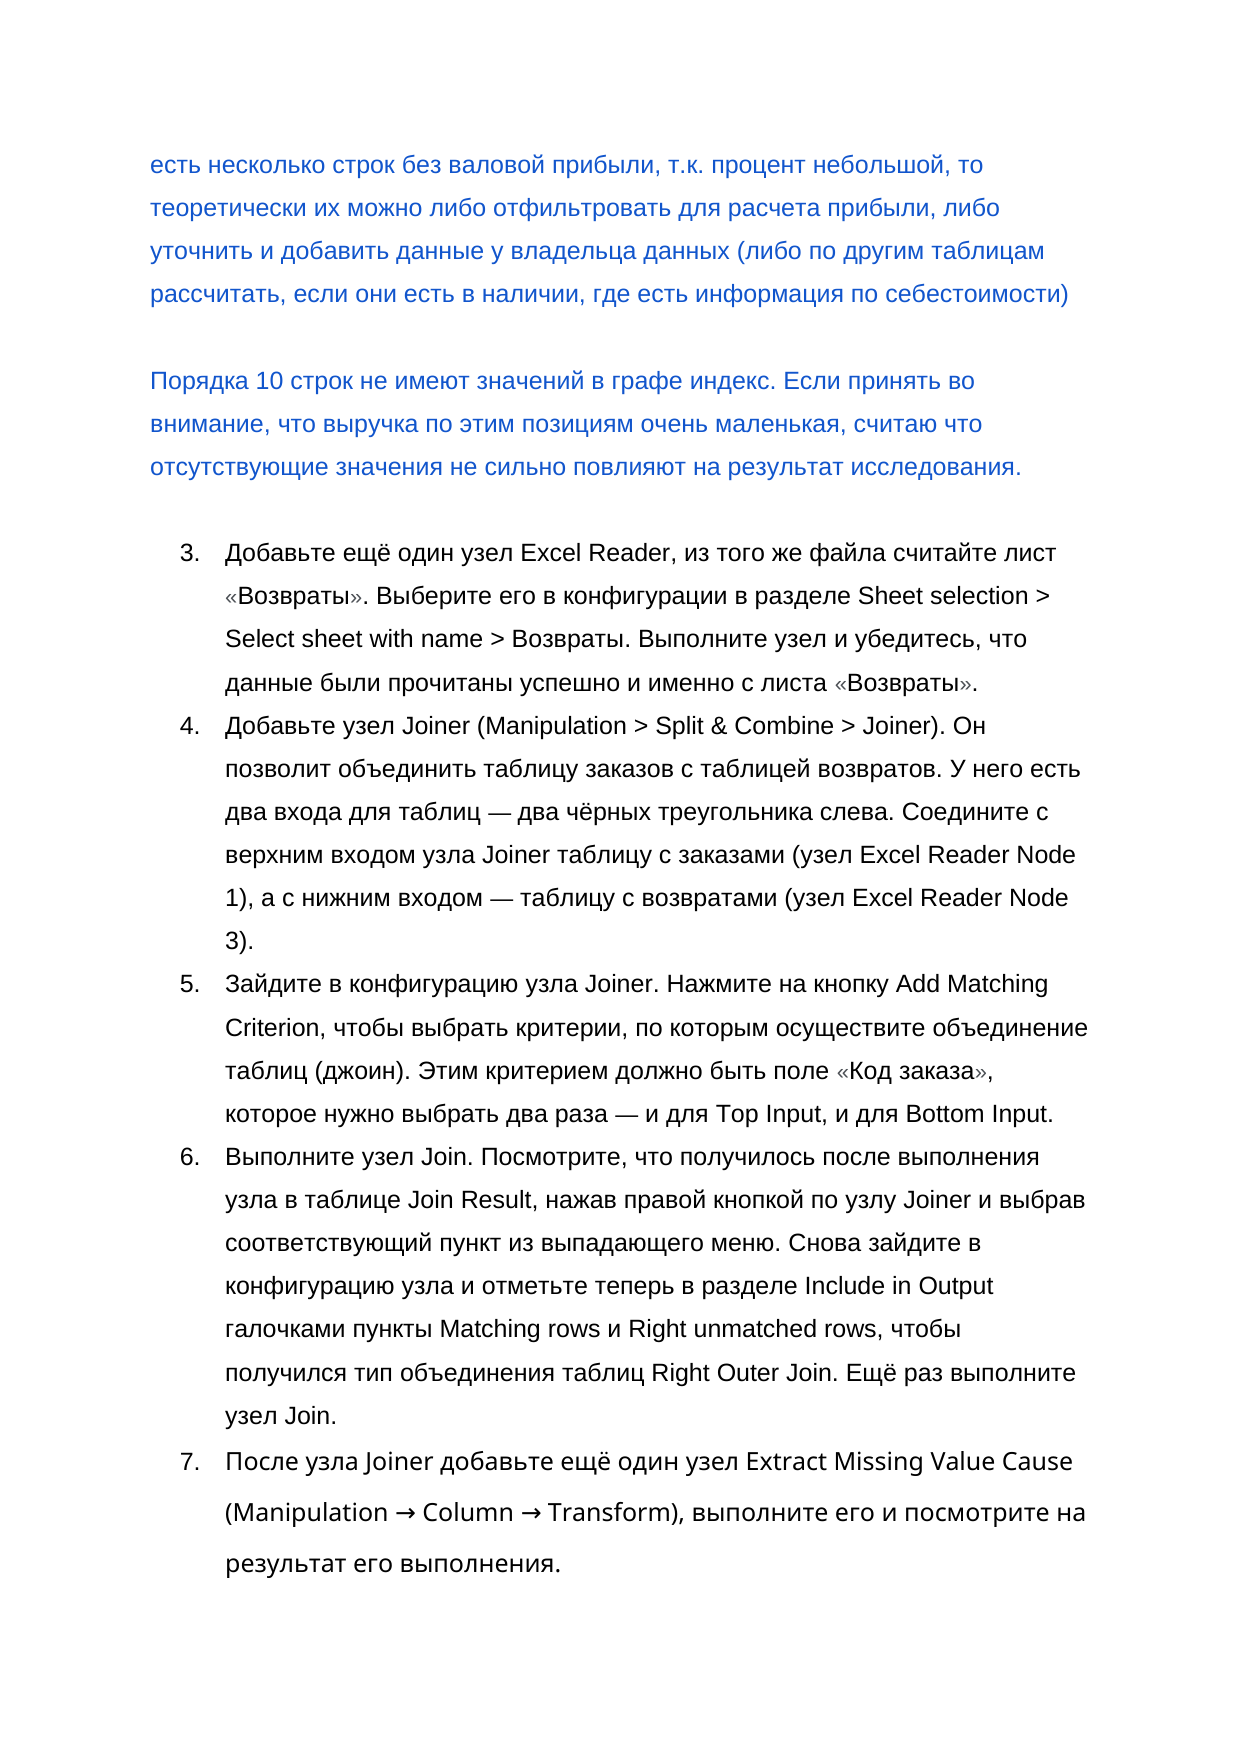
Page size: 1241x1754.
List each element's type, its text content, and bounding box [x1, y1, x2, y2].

list Добавьте узел Joiner (Manipulation > Split & Combine > Joiner). Он позволит объединить таблицу заказов с таблицей возвратов. У него есть два входа для таблиц — два чёрных треугольника слева. Соедините с верхним входом узла Joiner таблицу с заказами (узел Excel Reader Node 1), а с нижним входом — таблицу с возвратами (узел Excel Reader Node 3). [179, 711, 1090, 955]
list Выполните узел Join. Посмотрите, что получилось после выполнения узла в таблице Join Result, нажав правой кнопкой по узлу Joiner и выбрав соответствующий пункт из выпадающего меню. Снова зайдите в конфигурацию узла и отметьте теперь в разделе Include in Output галочками пункты Matching rows и Right unmatched rows, чтобы получился тип объединения таблиц Right Outer Join. Ещё раз выполните узел Join. [179, 1142, 1090, 1429]
list После узла Joiner добавьте ещё один узел Extract Missing Value Cause (Manipulation → Column → Transform), выполните его и посмотрите на результат его выполнения. [179, 1444, 1090, 1580]
text есть несколько строк без валовой прибыли, т.к. процент небольшой, то теоретически их можно либо отфильтровать для расчета прибыли, либо уточнить и добавить данные у владельца данных (либо по другим таблицам рассчитать, если они есть в наличии, где есть информация по себестоимости) [150, 150, 1090, 308]
list Добавьте ещё один узел Excel Reader, из того же файла считайте лист «Возвраты»‎. Выберите его в конфигурации в разделе Sheet selection > Select sheet with name > Возвраты. Выполните узел и убедитесь, что данные были прочитаны успешно и именно с листа «Возвраты». [179, 538, 1090, 696]
text Порядка 10 строк не имеют значений в графе индекс. Если принять во внимание, что выручка по этим позициям очень маленькая, считаю что отсутствующие значения не сильно повлияют на результат исследования. [150, 366, 1090, 481]
list Зайдите в конфигурацию узла Joiner. Нажмите на кнопку Add Matching Criterion, чтобы выбрать критерии, по которым осуществите объединение таблиц (джоин). Этим критерием должно быть поле «Код заказа», которое нужно выбрать два раза — и для Top Input, и для Bottom Input. [179, 969, 1090, 1127]
